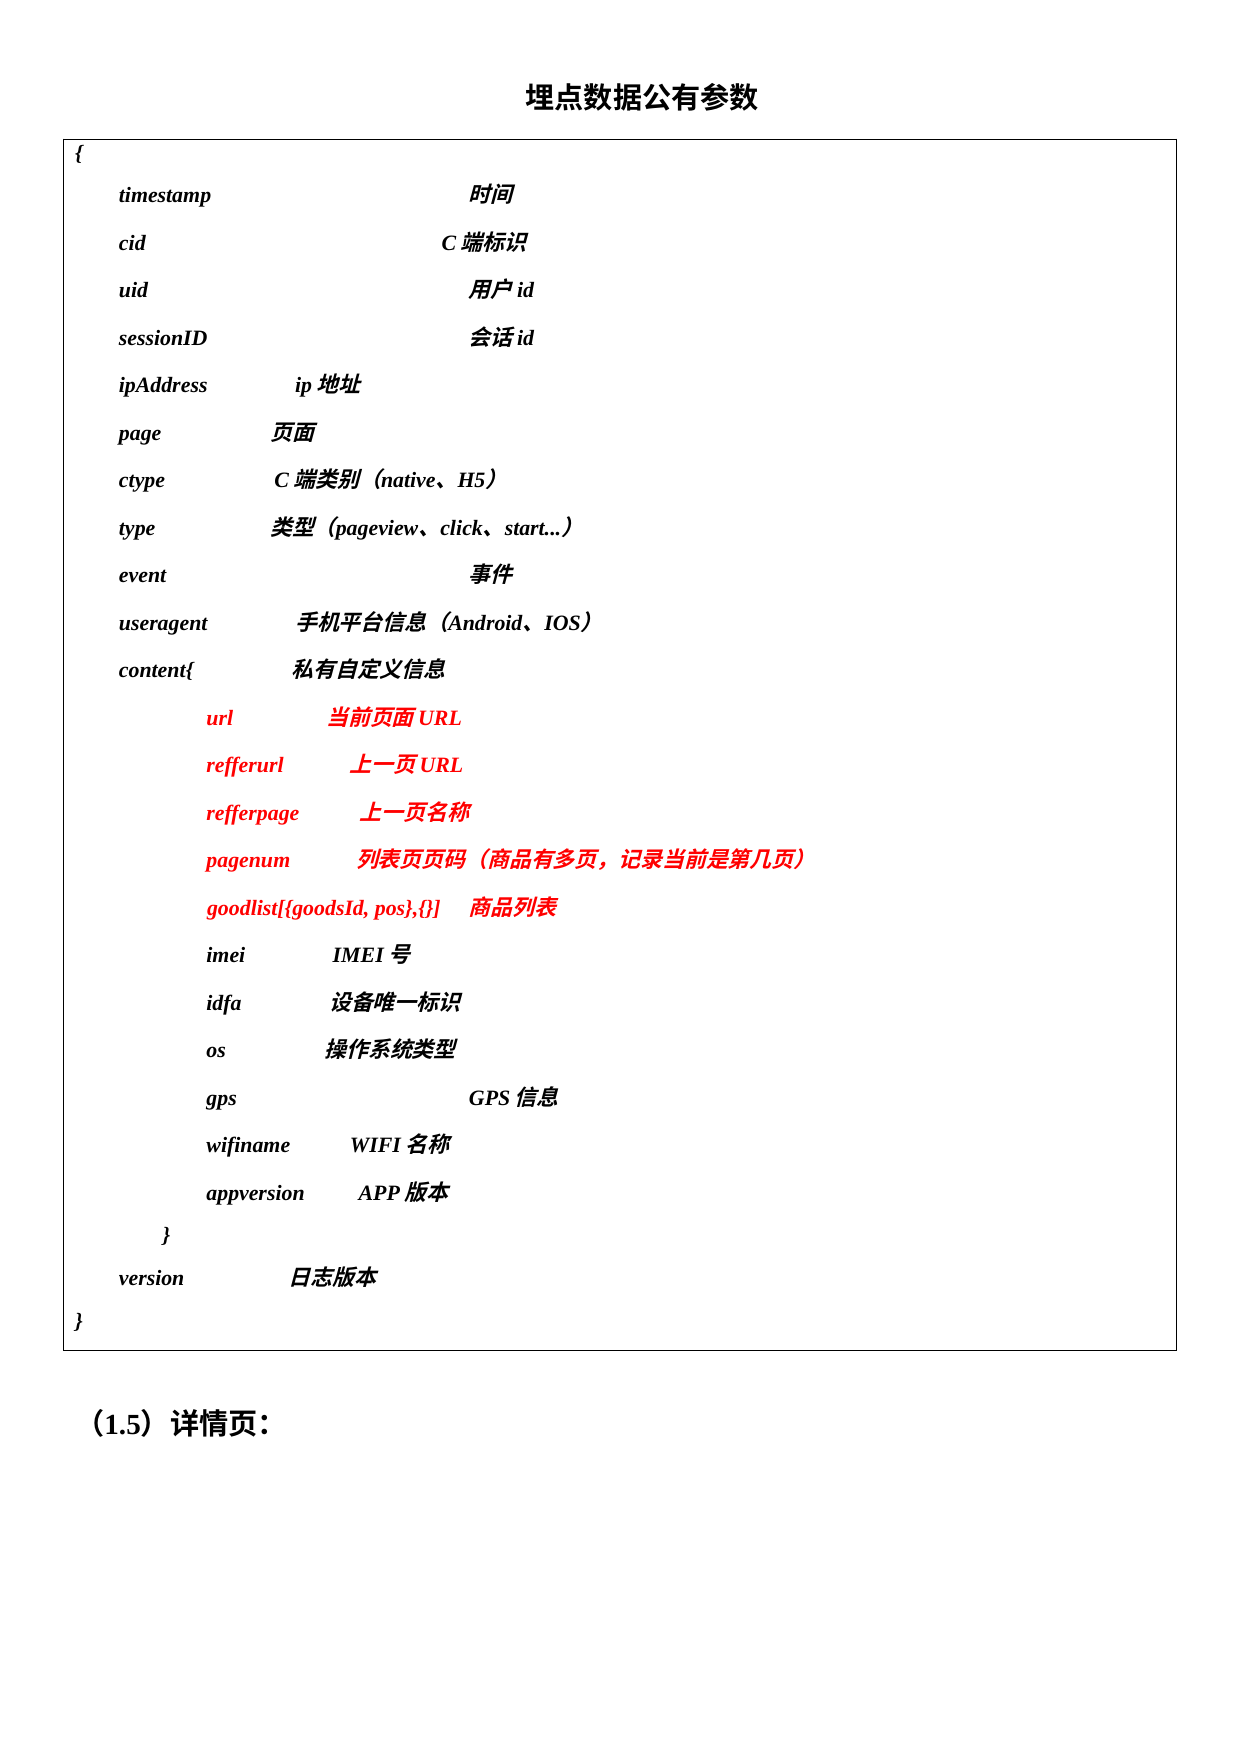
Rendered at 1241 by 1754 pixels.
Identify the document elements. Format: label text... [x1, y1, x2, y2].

text 埋点数据公有参数 [75, 75, 1165, 117]
text （1.5）详情页： [75, 1401, 1165, 1443]
table_header { timestamp 时间 cid C端标识 uid 用户id sessionID 会话id ipAddress ip地址 page 页面 ctype C端类别（native、H5） type 类型（pageview、click、start...） event 事件 useragent 手机平台信息（Android、IOS） content{ 私有自定义信息 url 当前页面URL refferurl 上一页URL refferpage 上一页名称 pagenum 列表页页码（商品有多页，记录当前是第几页） goodlist[{goodsId, pos},{}] 商品列表 imei IMEI号 idfa 设备唯一标识 os 操作系统类型 gps GPS信息 wifiname WIFI名称 appversion APP版本 } version 日志版本 } [64, 140, 1176, 1349]
